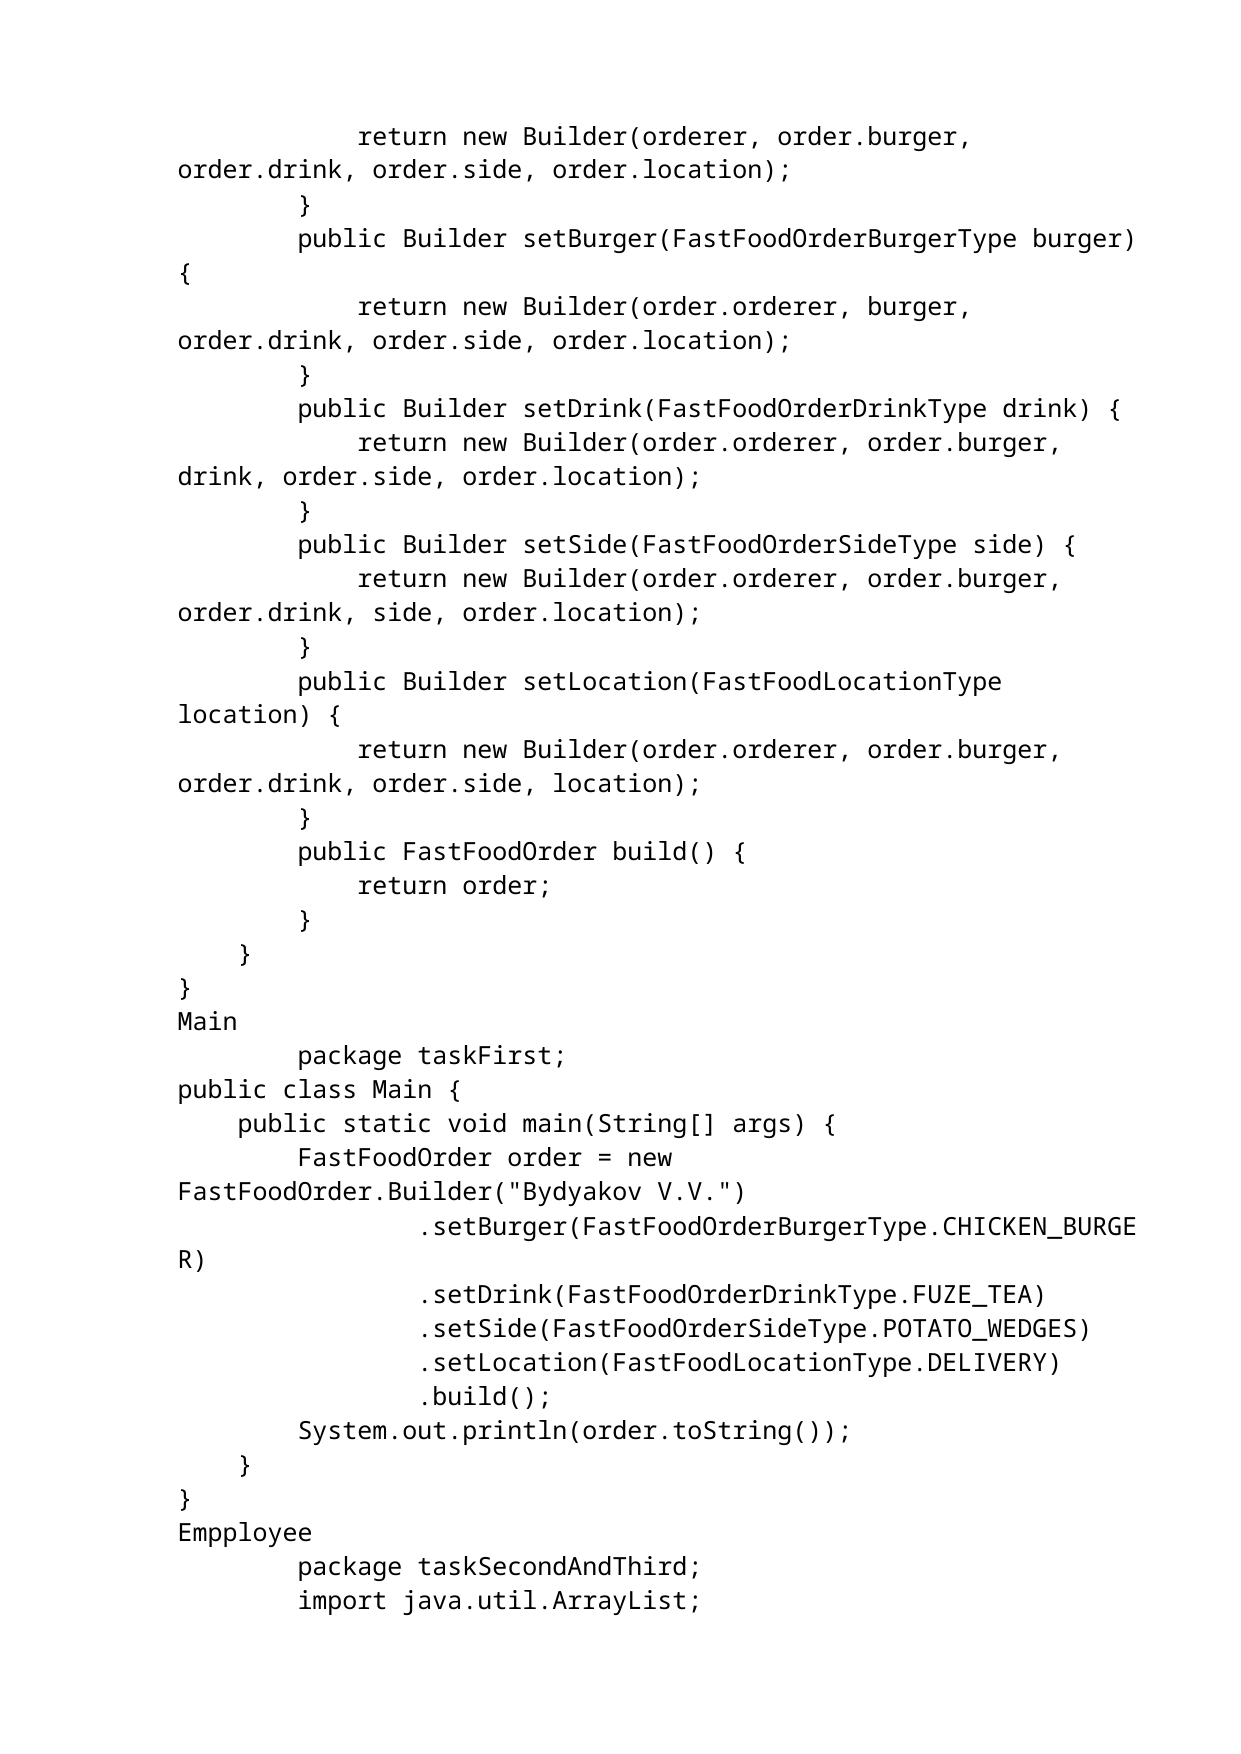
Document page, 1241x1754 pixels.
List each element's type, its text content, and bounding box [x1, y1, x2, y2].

text public Builder setLocation(FastFoodLocationType location) { [177, 663, 1152, 731]
text } [177, 936, 1152, 970]
text } [177, 799, 1152, 833]
text return new Builder(order.orderer, order.burger, drink, order.side, order.location); [177, 425, 1152, 493]
text return new Builder(order.orderer, burger, order.drink, order.side, order.location); [177, 288, 1152, 357]
text public Builder setDrink(FastFoodOrderDrinkType drink) { [177, 391, 1152, 425]
text package taskFirst; [177, 1038, 1152, 1072]
text .setLocation(FastFoodLocationType.DELIVERY) [177, 1344, 1152, 1378]
text import java.util.ArrayList; [177, 1583, 1152, 1617]
text Main [177, 1004, 1152, 1038]
text public static void main(String[] args) { [177, 1106, 1152, 1140]
text } [177, 970, 1152, 1004]
text return order; [177, 867, 1152, 902]
text } [177, 357, 1152, 391]
text .setSide(FastFoodOrderSideType.POTATO_WEDGES) [177, 1310, 1152, 1344]
text return new Builder(order.orderer, order.burger, order.drink, side, order.location); [177, 561, 1152, 629]
text Empployee [177, 1515, 1152, 1549]
text } [177, 1447, 1152, 1481]
text } [177, 1481, 1152, 1515]
text } [177, 629, 1152, 663]
text public Builder setBurger(FastFoodOrderBurgerType burger) { [177, 220, 1152, 288]
text public Builder setSide(FastFoodOrderSideType side) { [177, 527, 1152, 561]
text } [177, 902, 1152, 936]
text return new Builder(orderer, order.burger, order.drink, order.side, order.location); [177, 118, 1152, 186]
text .setBurger(FastFoodOrderBurgerType.CHICKEN_BURGER) [177, 1208, 1152, 1276]
text } [177, 186, 1152, 220]
text return new Builder(order.orderer, order.burger, order.drink, order.side, location); [177, 731, 1152, 799]
text System.out.println(order.toString()); [177, 1412, 1152, 1447]
text public class Main { [177, 1072, 1152, 1106]
text } [177, 493, 1152, 527]
text .build(); [177, 1378, 1152, 1412]
text .setDrink(FastFoodOrderDrinkType.FUZE_TEA) [177, 1276, 1152, 1310]
text package taskSecondAndThird; [177, 1549, 1152, 1583]
text public FastFoodOrder build() { [177, 833, 1152, 867]
text FastFoodOrder order = new FastFoodOrder.Builder("Bydyakov V.V.") [177, 1140, 1152, 1208]
